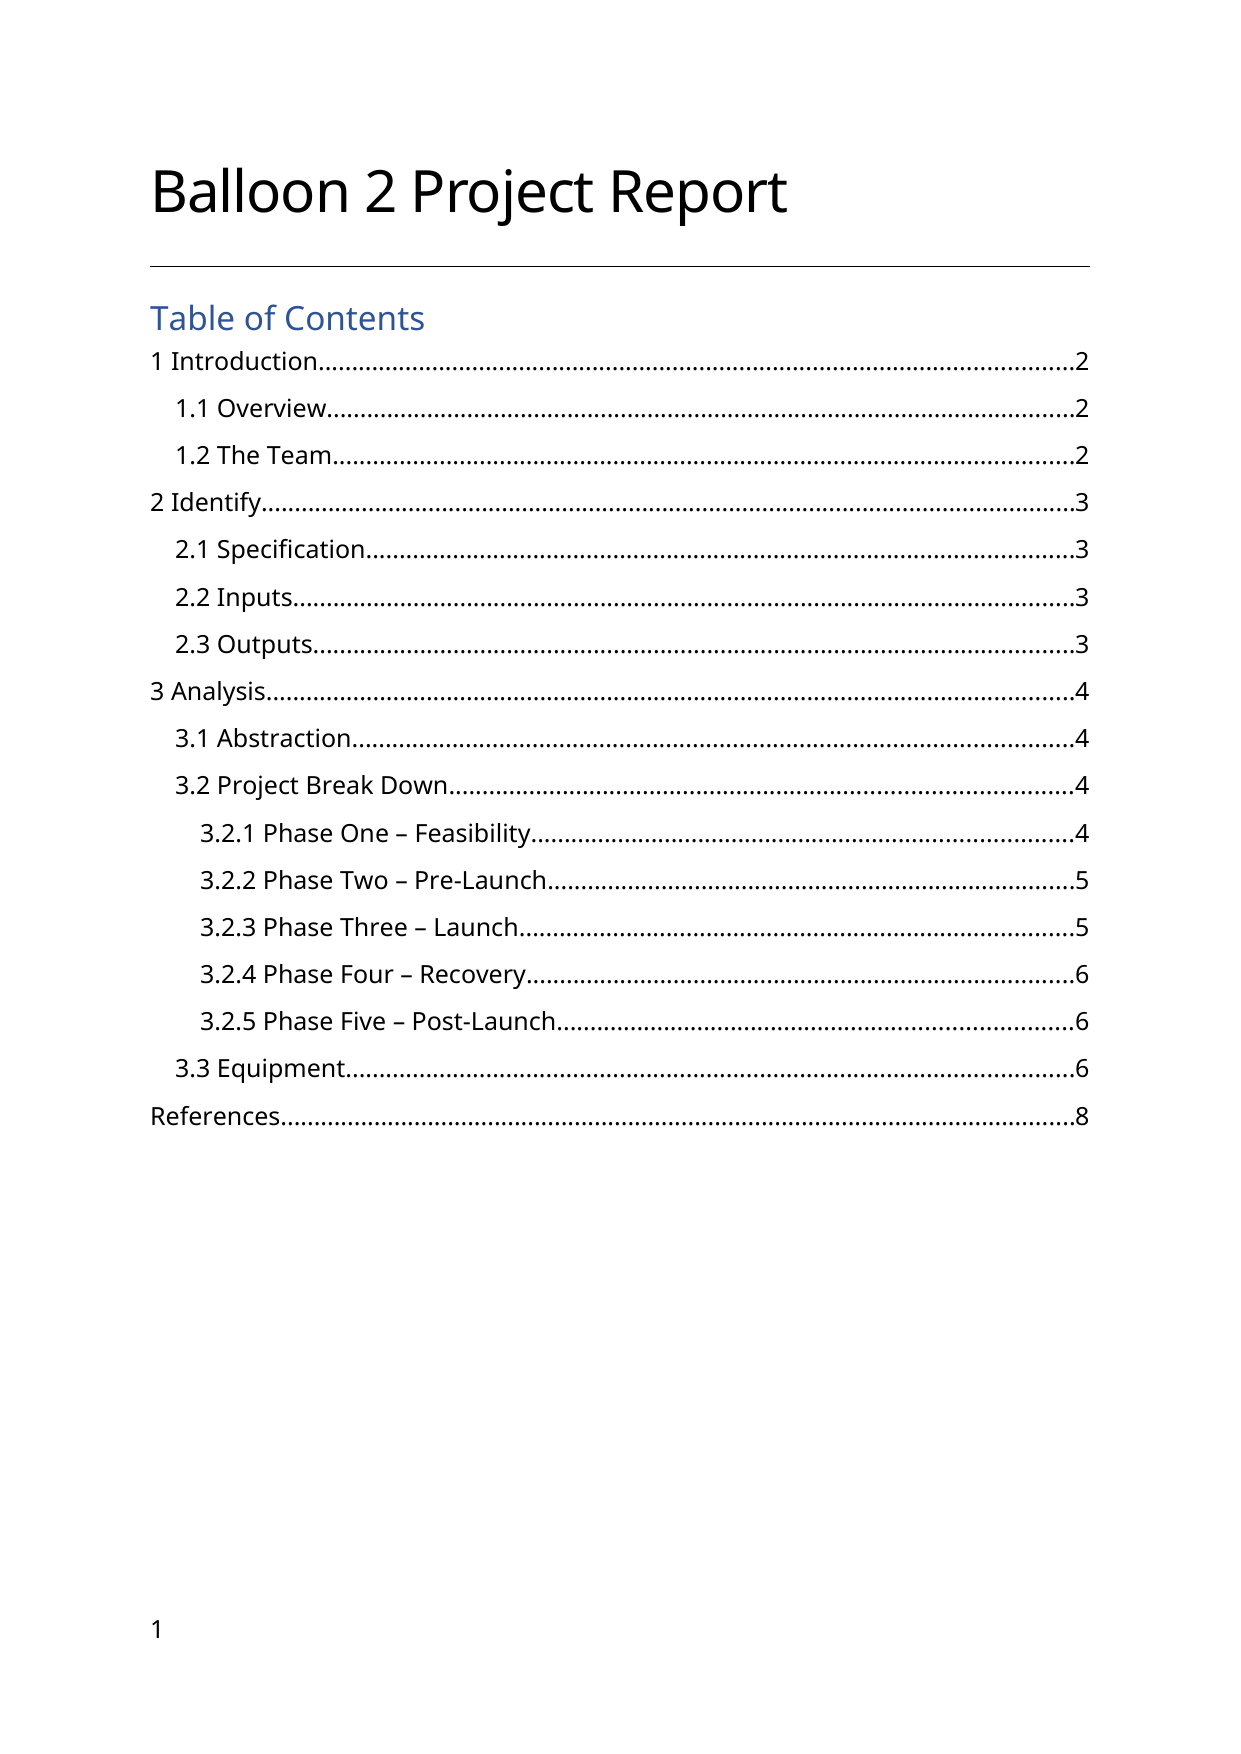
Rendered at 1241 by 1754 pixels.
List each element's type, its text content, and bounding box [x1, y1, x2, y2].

title Balloon 2 Project Report [150, 150, 1090, 229]
